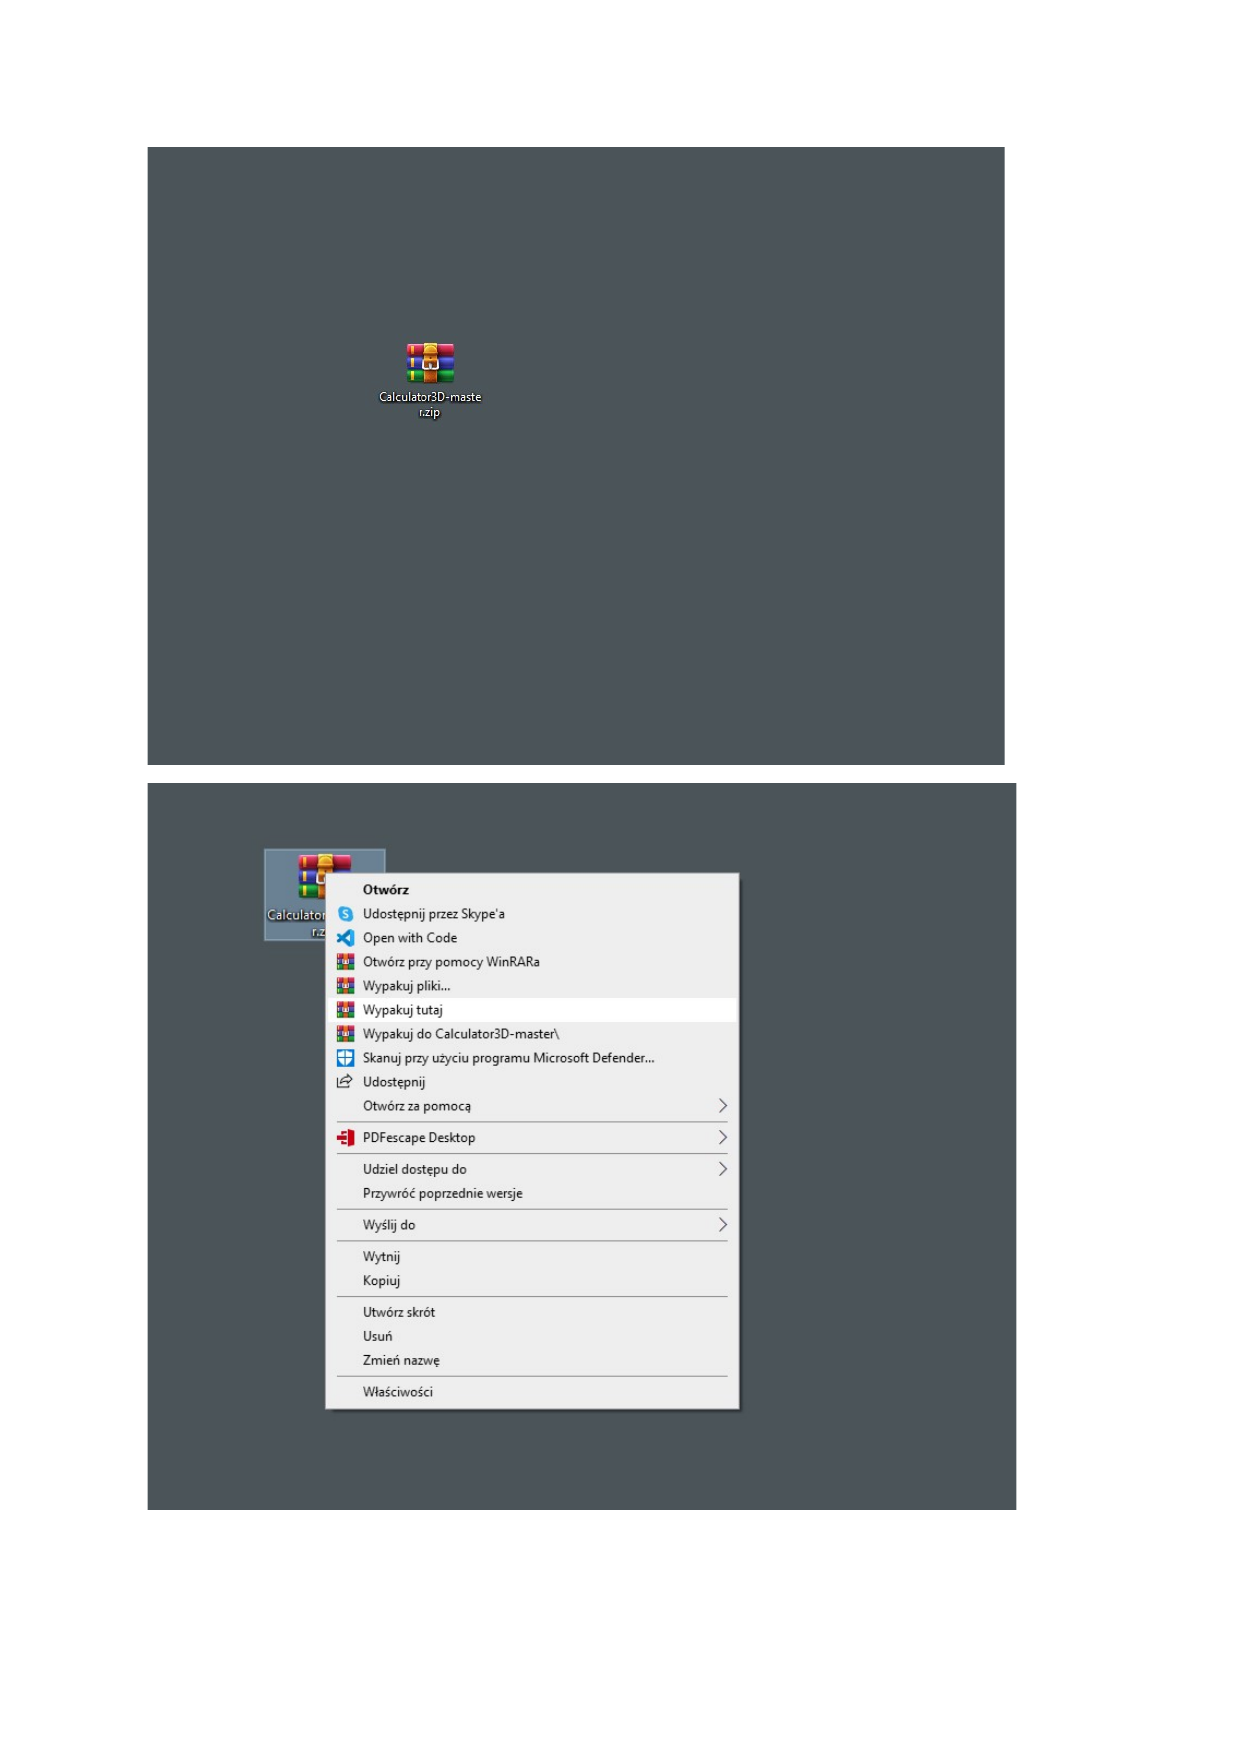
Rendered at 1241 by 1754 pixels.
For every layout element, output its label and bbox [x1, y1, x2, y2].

picture [147, 147, 1005, 765]
picture [147, 783, 1017, 1510]
